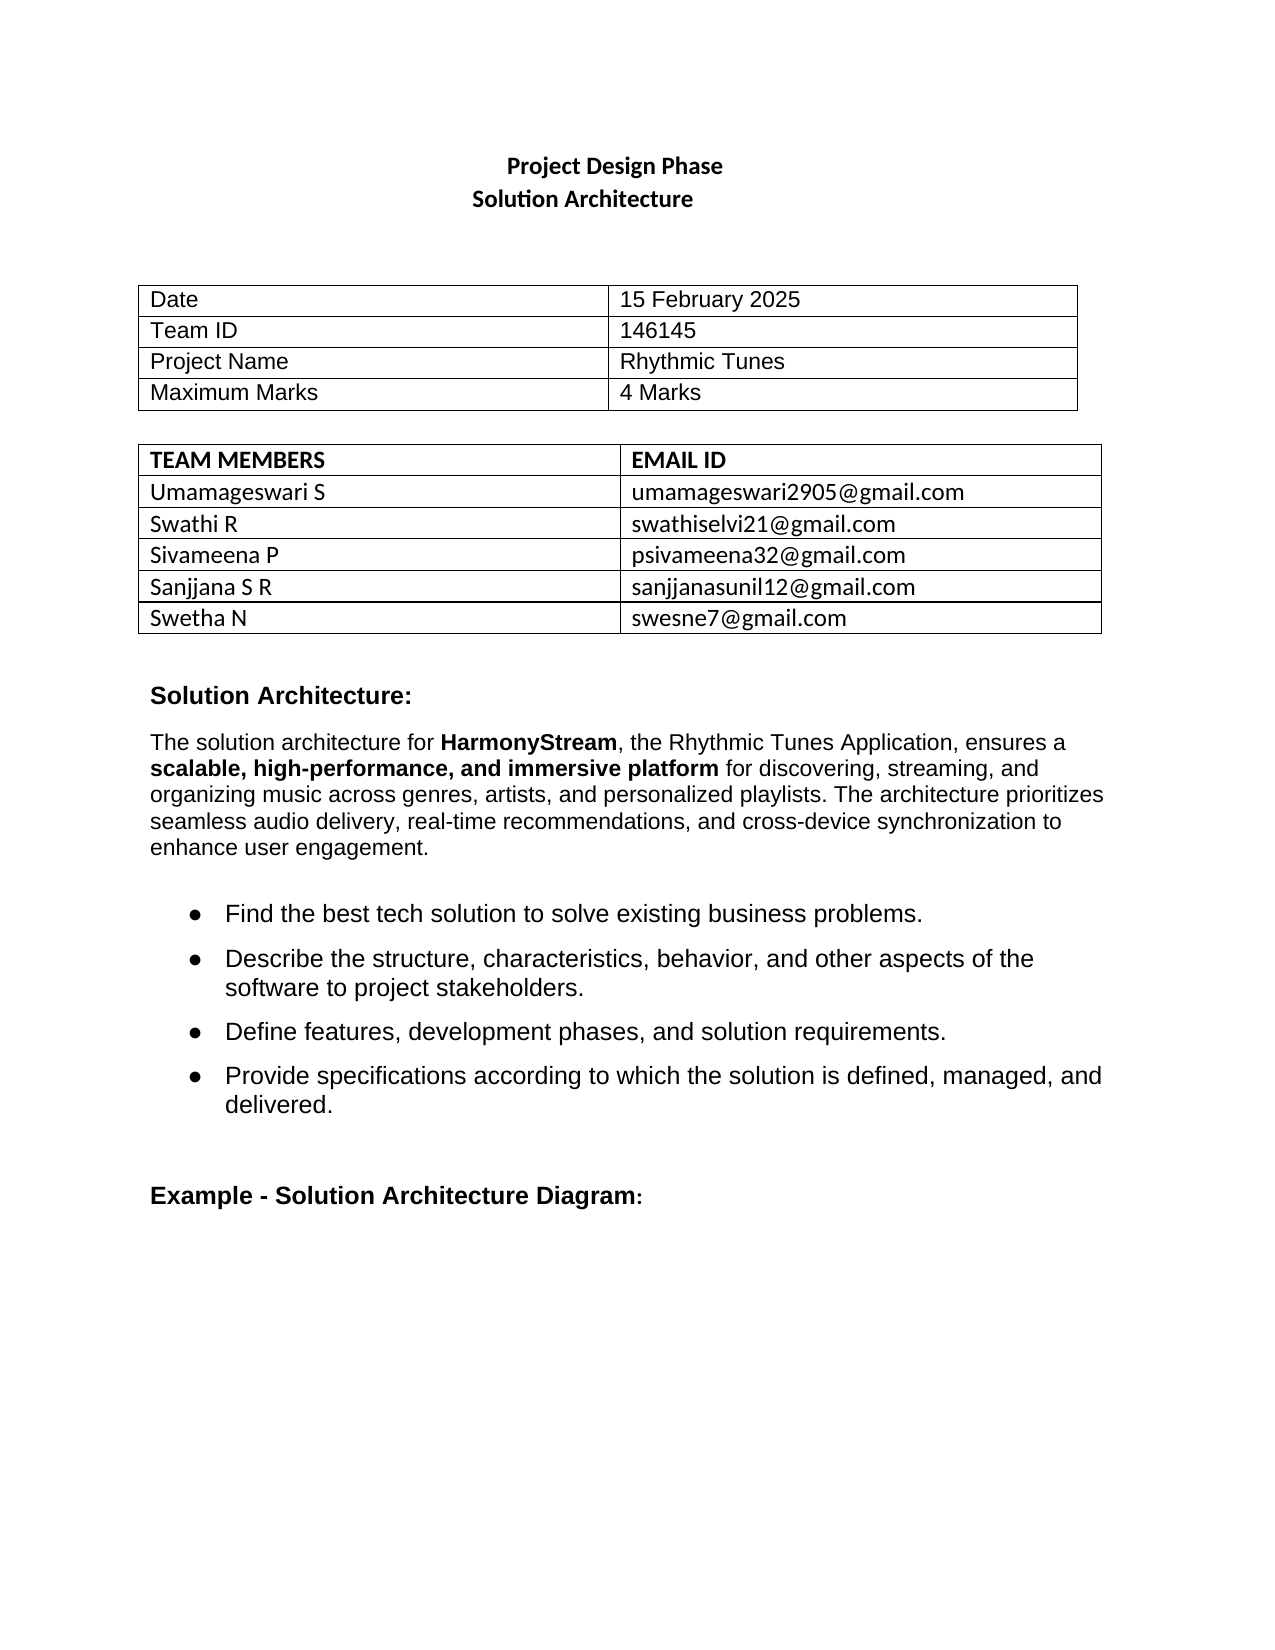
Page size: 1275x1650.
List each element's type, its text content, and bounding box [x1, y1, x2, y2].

table_cell Team ID [139, 317, 608, 347]
table_header 15 February 2025 [609, 286, 1077, 316]
table_cell Project Name [139, 348, 608, 378]
list Define features, development phases, and solution requirements. [187, 1017, 1125, 1046]
text Solution Architecture: [150, 681, 1125, 710]
table_header TEAM MEMBERS [139, 445, 620, 475]
table_cell sanjjanasunil12@gmail.com [621, 571, 1101, 601]
table_cell psivameena32@gmail.com [621, 539, 1101, 570]
list Provide specifications according to which the solution is defined, managed, and delivered. [187, 1061, 1125, 1119]
table_cell Swathi R [139, 508, 620, 538]
table_cell swesne7@gmail.com [621, 603, 1101, 633]
table_cell umamageswari2905@gmail.com [621, 476, 1101, 507]
table_cell Umamageswari S [139, 476, 620, 507]
text Solution Architecture [150, 183, 1125, 213]
table_cell Maximum Marks [139, 379, 608, 409]
text Example - Solution Architecture Diagram: [150, 1181, 1125, 1211]
list Find the best tech solution to solve existing business problems. [187, 899, 1125, 928]
table_header EMAIL ID [621, 445, 1101, 475]
table_cell Rhythmic Tunes [609, 348, 1077, 378]
table_cell Sanjjana S R [139, 571, 620, 601]
table_cell Swetha N [139, 603, 620, 633]
table_cell Sivameena P [139, 539, 620, 570]
table_cell swathiselvi21@gmail.com [621, 508, 1101, 538]
text Project Design Phase [150, 150, 1125, 181]
text The solution architecture for HarmonyStream, the Rhythmic Tunes Application, ensures a scalable, high-performance, and immersive platform for discovering, streaming, and organizing music across genres, artists, and personalized playlists. The architecture prioritizes seamless audio delivery, real-time recommendations, and cross-device synchronization to enhance user engagement. [150, 729, 1125, 860]
table_header Date [139, 286, 608, 316]
table_cell 4 Marks [609, 379, 1077, 409]
list Describe the structure, characteristics, behavior, and other aspects of the software to project stakeholders. [187, 944, 1125, 1001]
table_cell 146145 [609, 317, 1077, 347]
